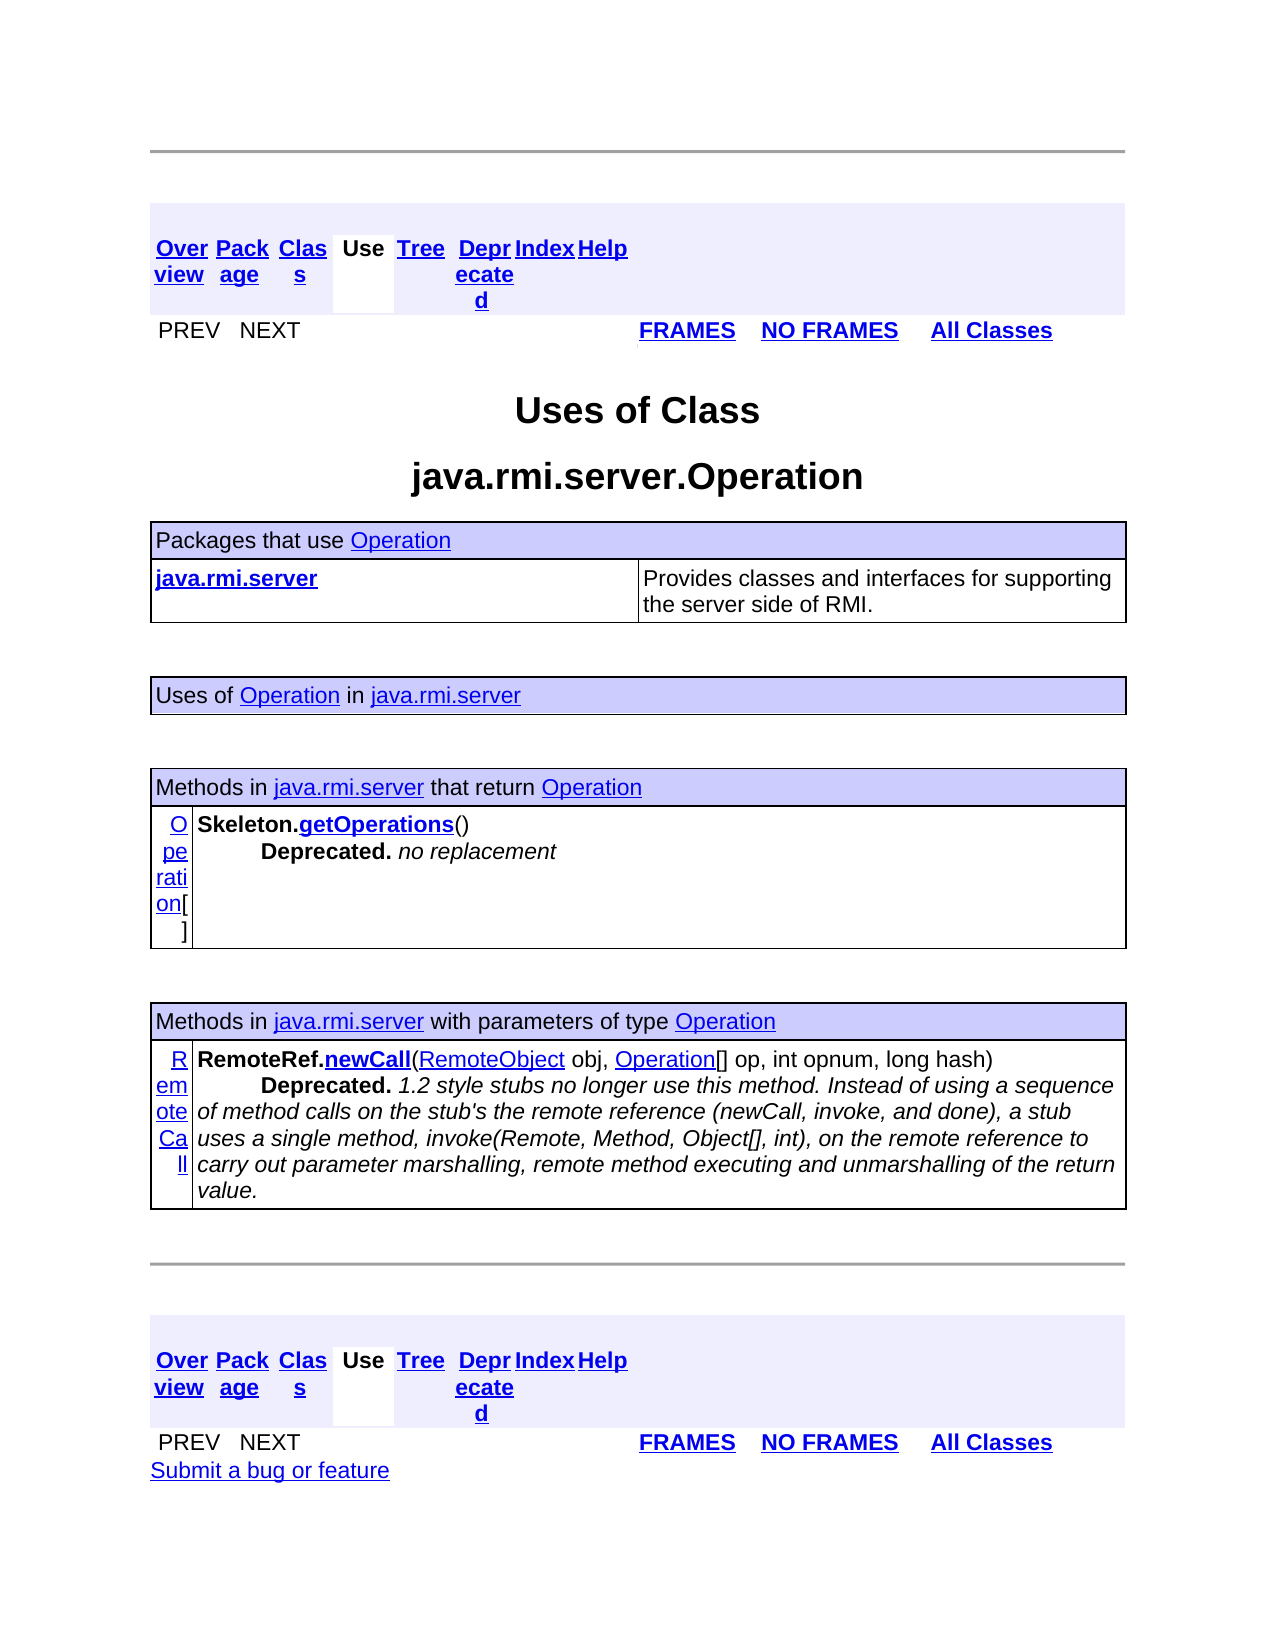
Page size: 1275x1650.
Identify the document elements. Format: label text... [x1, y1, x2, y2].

table_cell RemoteCall [152, 1041, 192, 1208]
text Uses of Class [150, 388, 1125, 431]
table_cell PREV NEXT [150, 315, 637, 345]
table_cell java.rmi.server [152, 560, 638, 622]
table_cell PREV NEXT [150, 1428, 637, 1457]
table_cell Provides classes and interfaces for supporting the server side of RMI. [639, 560, 1125, 622]
table_cell Operation[] [152, 807, 192, 948]
table_header Uses of Operation in java.rmi.server [152, 678, 1125, 713]
table_cell RemoteRef.newCall(RemoteObject obj, Operation[] op, int opnum, long hash) Deprecated. 1.2 style stubs no longer use this method. Instead of using a sequence of method calls on the stub's the remote reference (newCall, invoke, and done), a stub uses a single method, invoke(Remote, Method, Object[], int), on the remote reference to carry out parameter marshalling, remote method executing and unmarshalling of the return value. [193, 1041, 1125, 1208]
table_cell FRAMES NO FRAMES All Classes [638, 315, 1125, 345]
text java.rmi.server.Operation [150, 454, 1125, 497]
text Submit a bug or feature [150, 1457, 1125, 1484]
table_header Methods in java.rmi.server that return Operation [152, 769, 1125, 805]
table_header [150, 1315, 1125, 1428]
table_header Methods in java.rmi.server with parameters of type Operation [152, 1004, 1125, 1039]
table_header [150, 203, 1125, 315]
table_cell FRAMES NO FRAMES All Classes [638, 1428, 1125, 1457]
table_header Packages that use Operation [152, 523, 1125, 558]
table_cell Skeleton.getOperations() Deprecated. no replacement [193, 807, 1125, 948]
